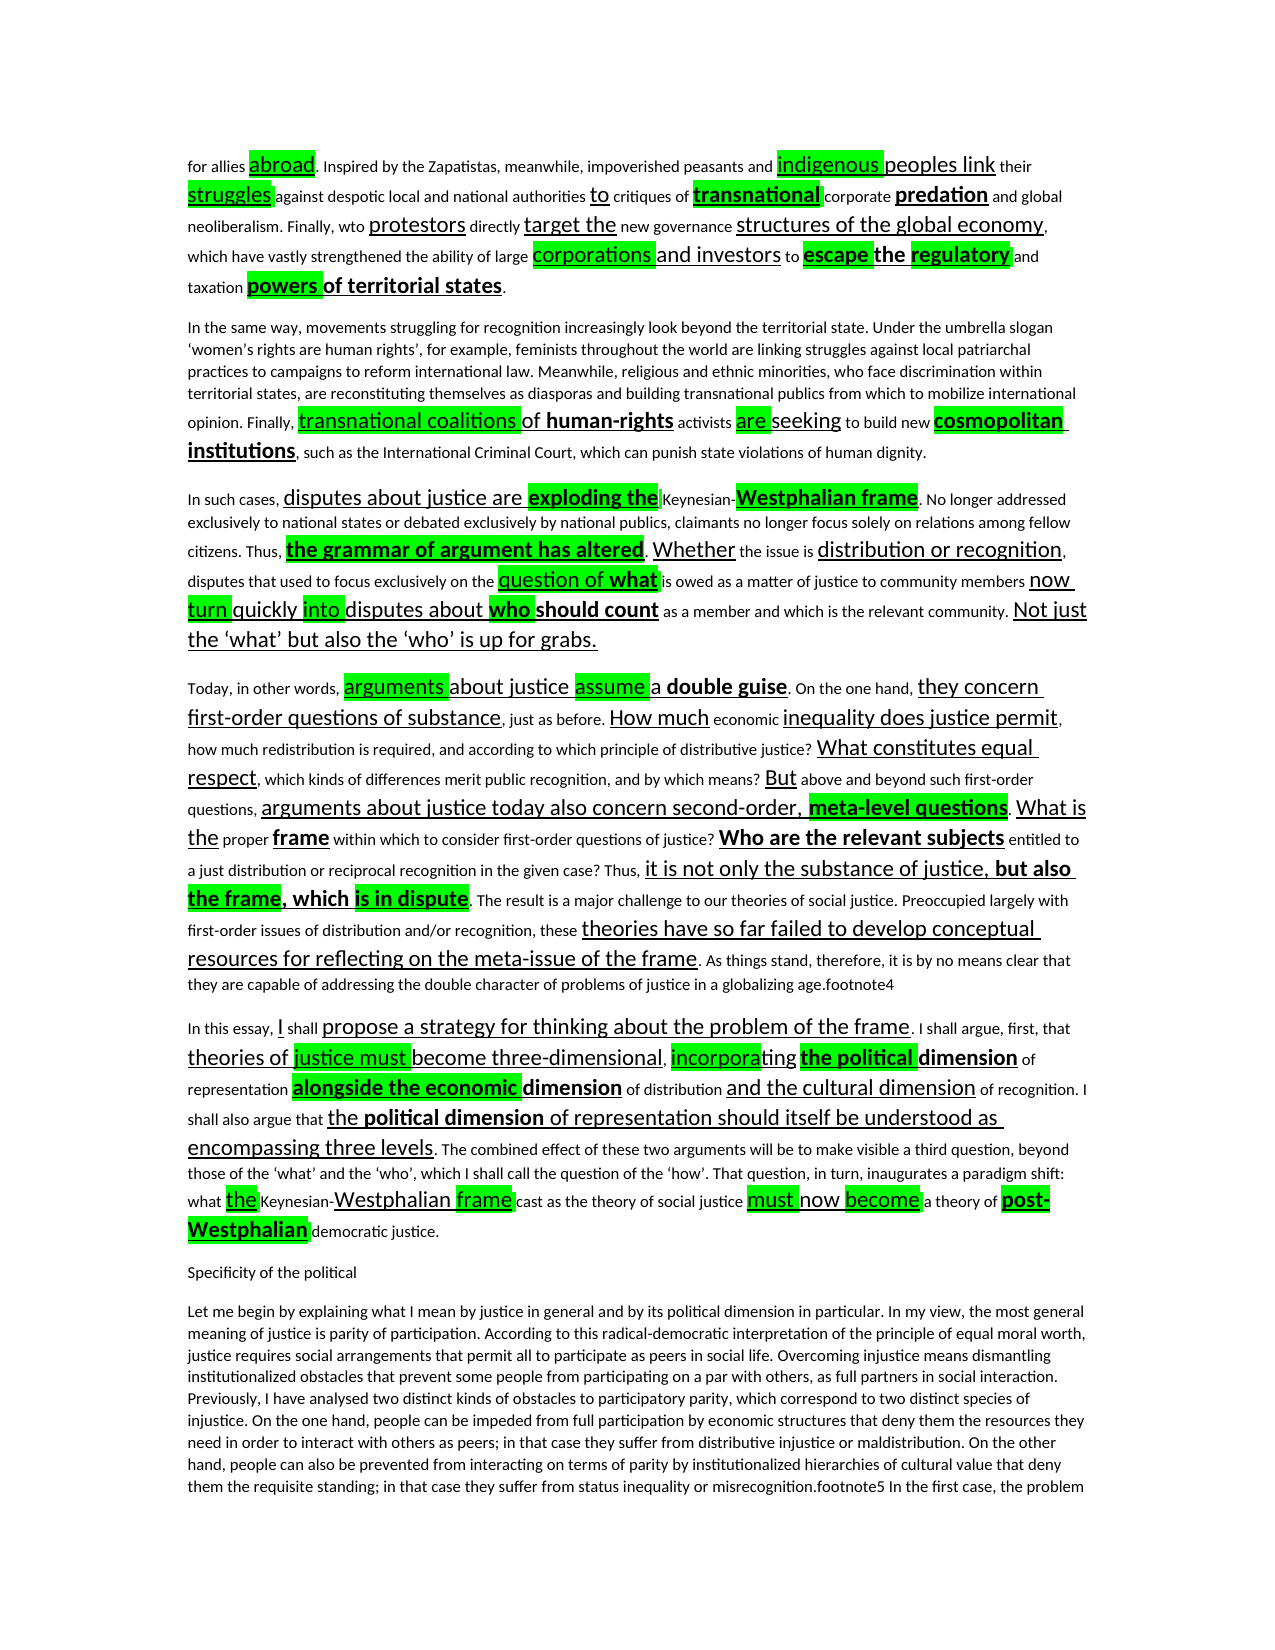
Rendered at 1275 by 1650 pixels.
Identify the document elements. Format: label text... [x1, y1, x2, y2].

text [187, 1301, 1087, 1496]
text Today, in other words, arguments about justice assume a double guise. On the one hand, they concern first-order questions of substance, just as before. How much economic inequality does justice permit, how much redistribution is required, and according to which principle of distributive justice? What constitutes equal respect, which kinds of differences merit public recognition, and by which means? But above and beyond such first-order questions, arguments about justice today also concern second-order, meta-level questions. What is the proper frame within which to consider first-order questions of justice? Who are the relevant subjects entitled to a just distribution or reciprocal recognition in the given case? Thus, it is not only the substance of justice, but also the frame, which is in dispute. The result is a major challenge to our theories of social justice. Preoccupied largely with first-order issues of distribution and/or recognition, these theories have so far failed to develop conceptual resources for reflecting on the meta-issue of the frame. As things stand, therefore, it is by no means clear that they are capable of addressing the double character of problems of justice in a globalizing age.footnote4 [187, 672, 1087, 994]
text In the same way, movements struggling for recognition increasingly look beyond the territorial state. Under the umbrella slogan ‘women’s rights are human rights’, for example, feminists throughout the world are linking struggles against local patriarchal practices to campaigns to reform international law. Meanwhile, religious and ethnic minorities, who face discrimination within territorial states, are reconstituting themselves as diasporas and building transnational publics from which to mobilize international opinion. Finally, transnational coalitions of human-rights activists are seeking to build new cosmopolitan institutions, such as the International Criminal Court, which can punish state violations of human dignity. [187, 318, 1087, 464]
text In such cases, disputes about justice are exploding the Keynesian-Westphalian frame. No longer addressed exclusively to national states or debated exclusively by national publics, claimants no longer focus solely on relations among fellow citizens. Thus, the grammar of argument has altered. Whether the issue is distribution or recognition, disputes that used to focus exclusively on the question of what is owed as a matter of justice to community members now turn quickly into disputes about who should count as a member and which is the relevant community. Not just the ‘what’ but also the ‘who’ is up for grabs. [187, 483, 1087, 654]
text In this essay, I shall propose a strategy for thinking about the problem of the frame. I shall argue, first, that theories of justice must become three-dimensional, incorporating the political dimension of representation alongside the economic dimension of distribution and the cultural dimension of recognition. I shall also argue that the political dimension of representation should itself be understood as encompassing three levels. The combined effect of these two arguments will be to make visible a third question, beyond those of the ‘what’ and the ‘who’, which I shall call the question of the ‘how’. That question, in turn, inaugurates a paradigm shift: what the Keynesian-Westphalian frame cast as the theory of social justice must now become a theory of post-Westphalian democratic justice. [187, 1012, 1087, 1244]
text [187, 150, 1087, 299]
text Specificity of the political [187, 1262, 1087, 1283]
